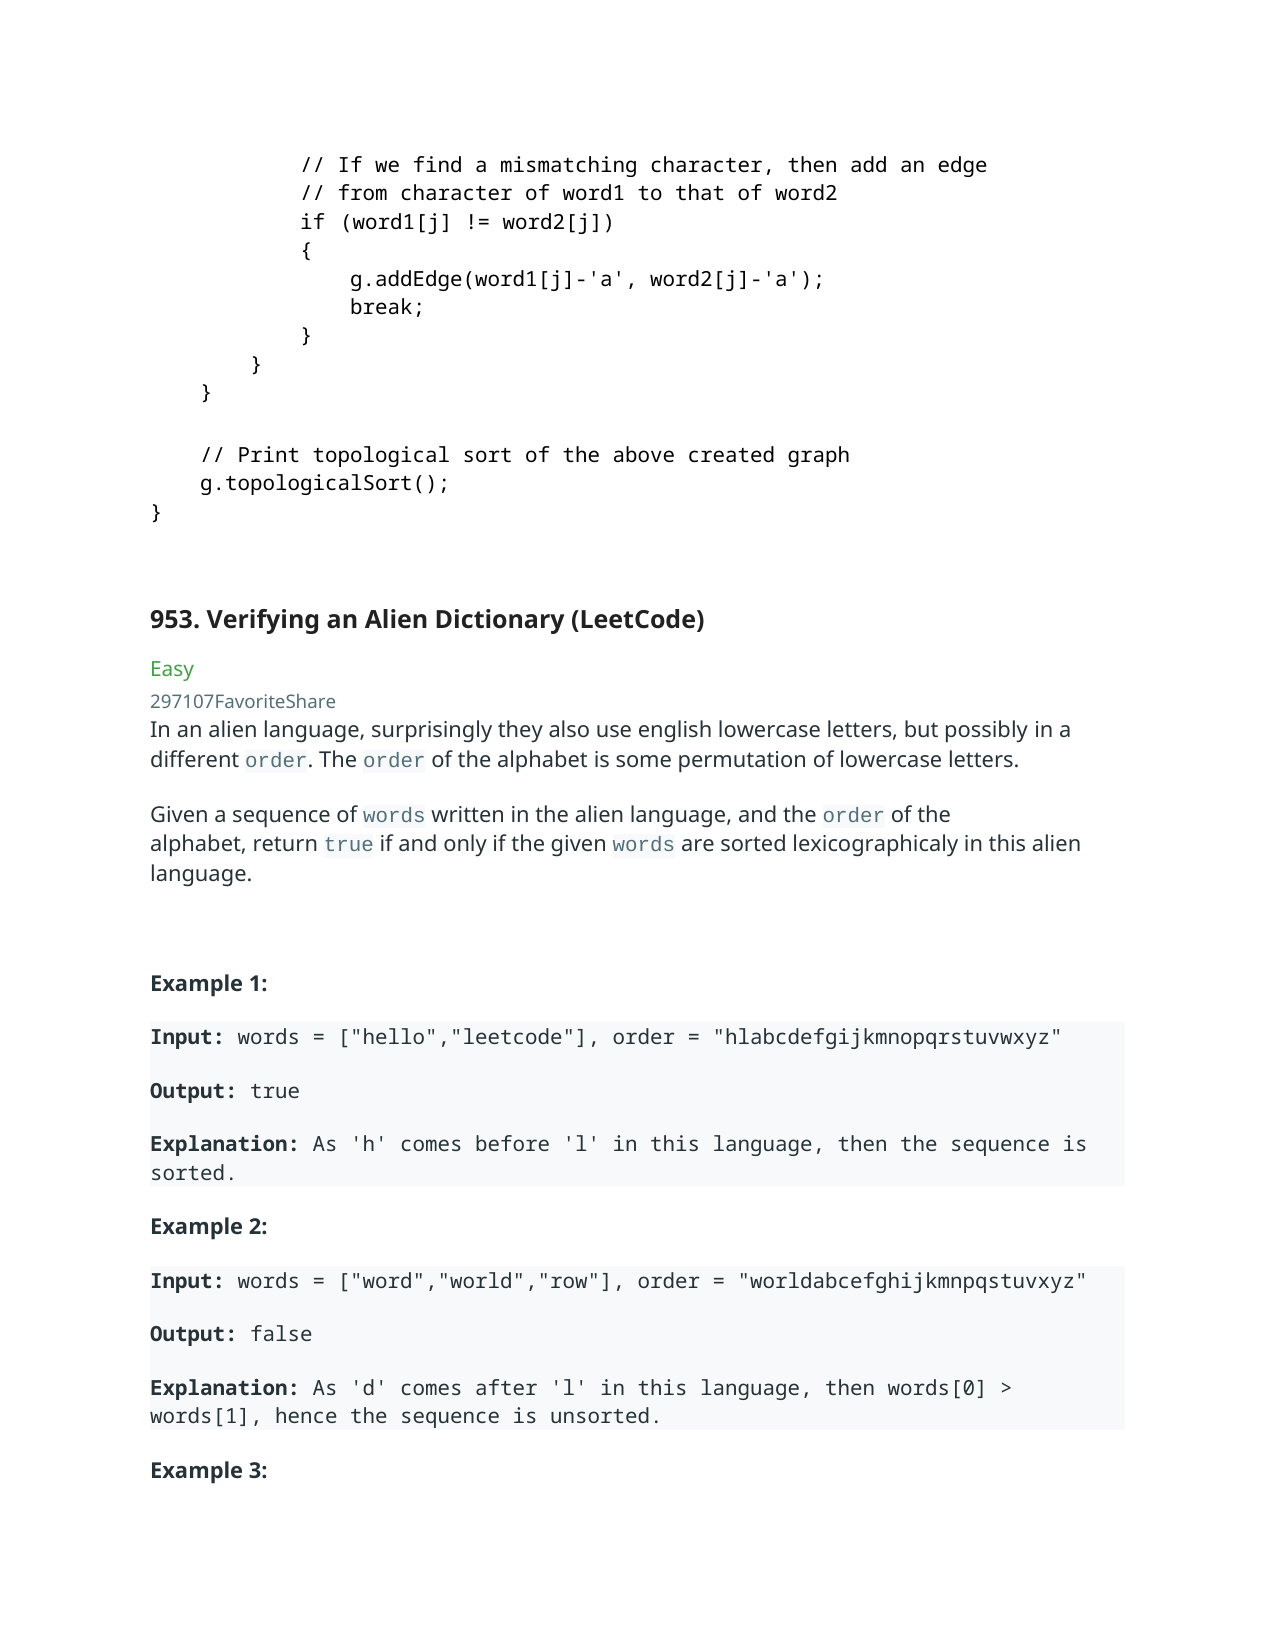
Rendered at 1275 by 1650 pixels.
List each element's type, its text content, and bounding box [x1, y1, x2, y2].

text Input: words = ["hello","leetcode"], order = "hlabcdefgijkmnopqrstuvwxyz" [150, 1022, 1125, 1051]
text Given a sequence of words written in the alien language, and the order of the alphabet, return true if and only if the given words are sorted lexicographicaly in this alien language. [150, 798, 1125, 888]
text Example 2: [150, 1211, 1125, 1241]
text 297107FavoriteShare [150, 683, 1125, 714]
text Easy [150, 651, 1125, 683]
text Output: true [150, 1076, 1125, 1104]
text Explanation: As 'h' comes before 'l' in this language, then the sequence is sorted. [150, 1129, 1125, 1186]
text Example 1: [150, 968, 1125, 997]
text Example 3: [150, 1455, 1125, 1484]
text In an alien language, surprisingly they also use english lowercase letters, but possibly in a different order. The order of the alphabet is some permutation of lowercase letters. [150, 714, 1125, 773]
text Explanation: As 'd' comes after 'l' in this language, then words[0] > words[1], hence the sequence is unsorted. [150, 1373, 1125, 1430]
text 953. Verifying an Alien Dictionary (LeetCode) [150, 602, 1125, 636]
text Output: false [150, 1319, 1125, 1348]
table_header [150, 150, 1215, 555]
text Input: words = ["word","world","row"], order = "worldabcefghijkmnpqstuvxyz" [150, 1266, 1125, 1294]
